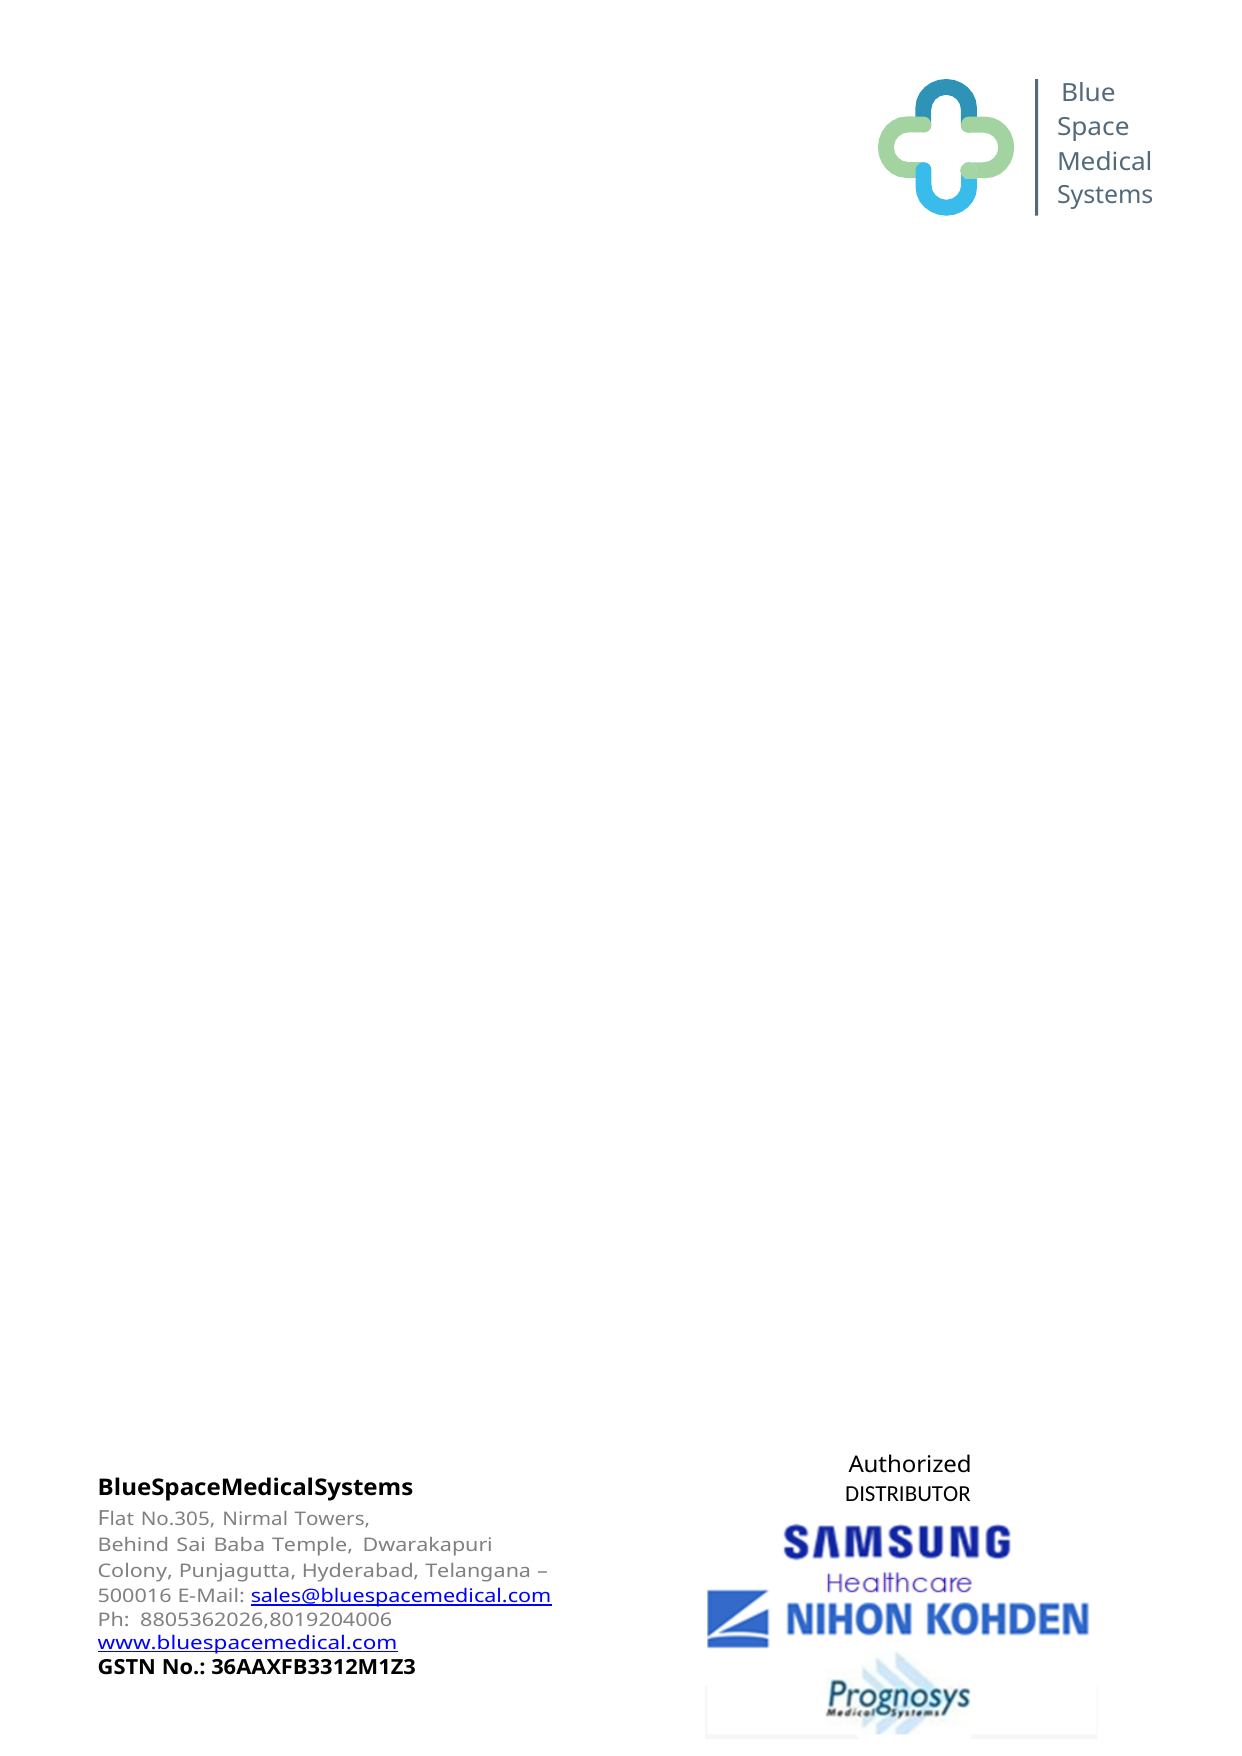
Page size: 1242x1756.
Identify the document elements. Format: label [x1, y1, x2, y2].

picture [705, 1516, 1098, 1739]
picture [960, 162, 977, 179]
